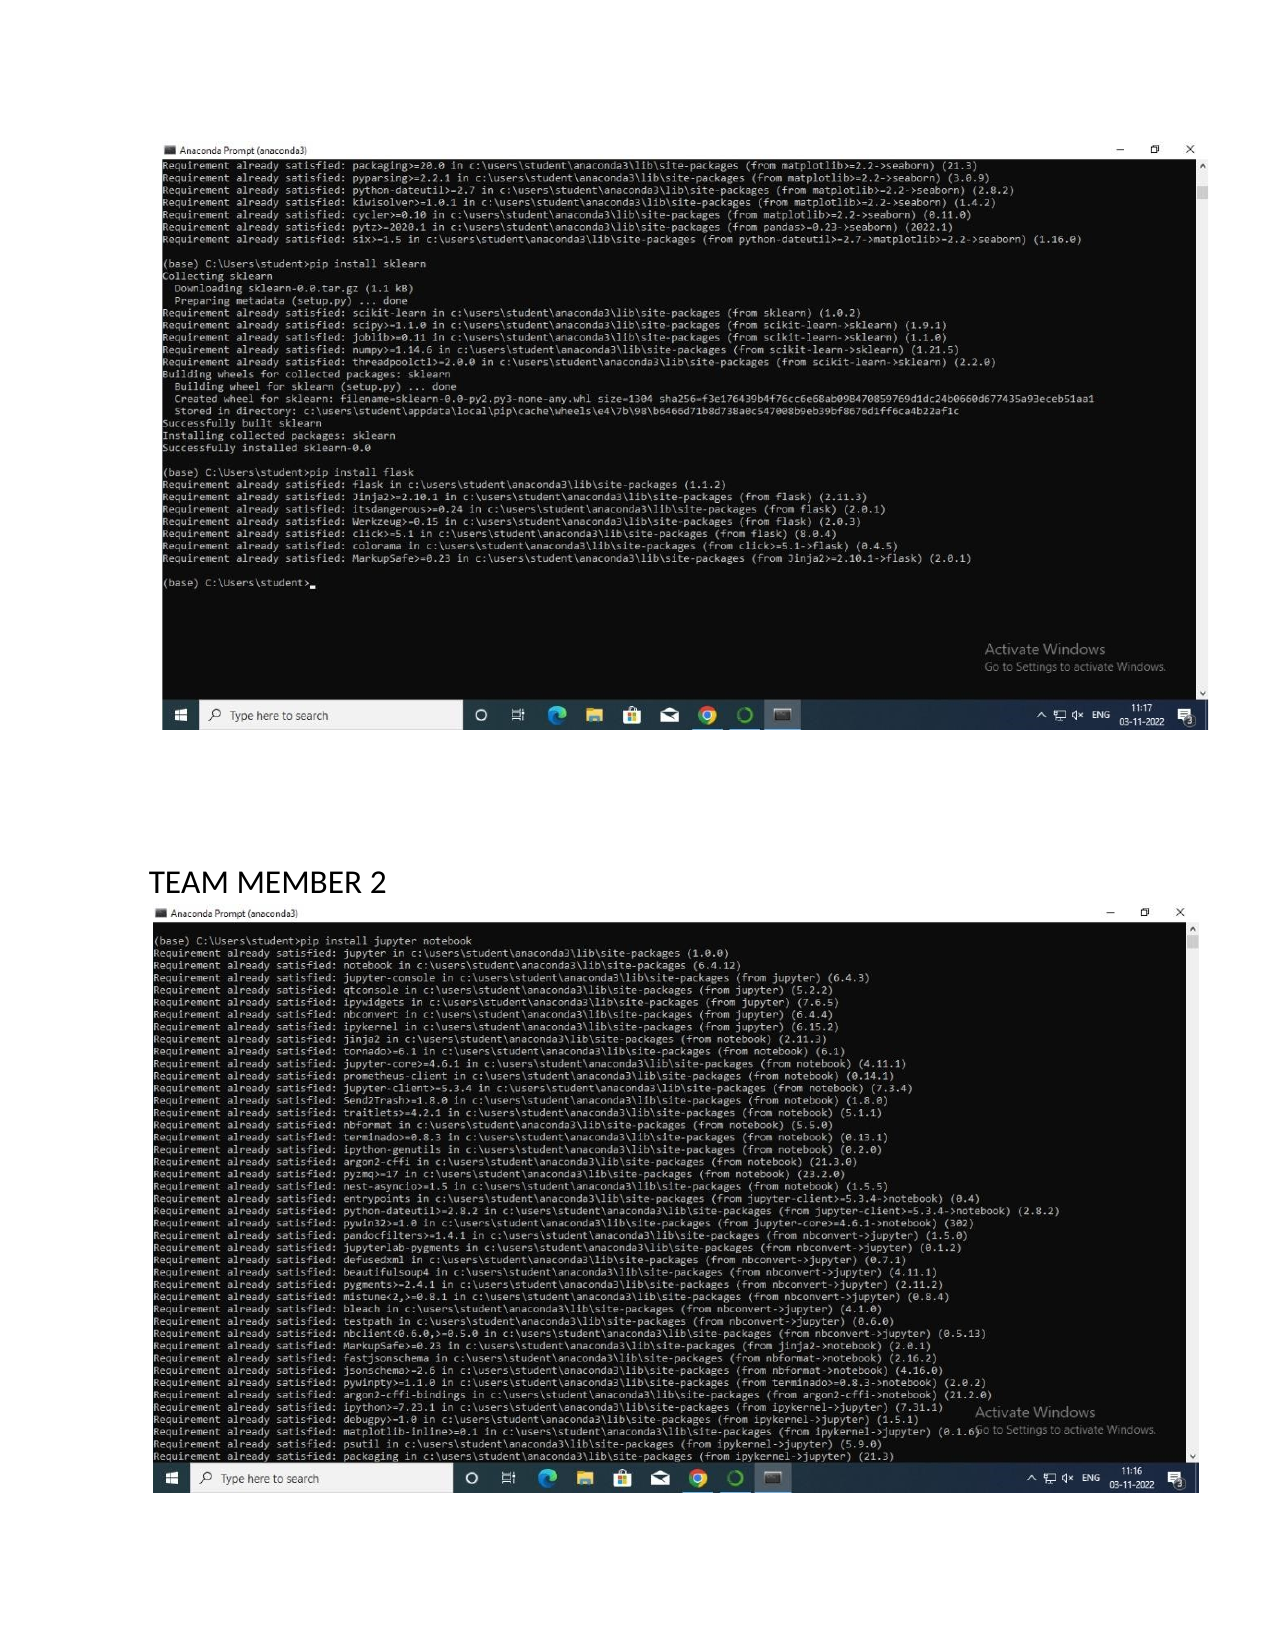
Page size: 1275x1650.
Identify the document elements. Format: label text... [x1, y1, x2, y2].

picture [153, 904, 1199, 1493]
picture [162, 141, 1209, 730]
text TEAM MEMBER 2 [148, 861, 1208, 902]
